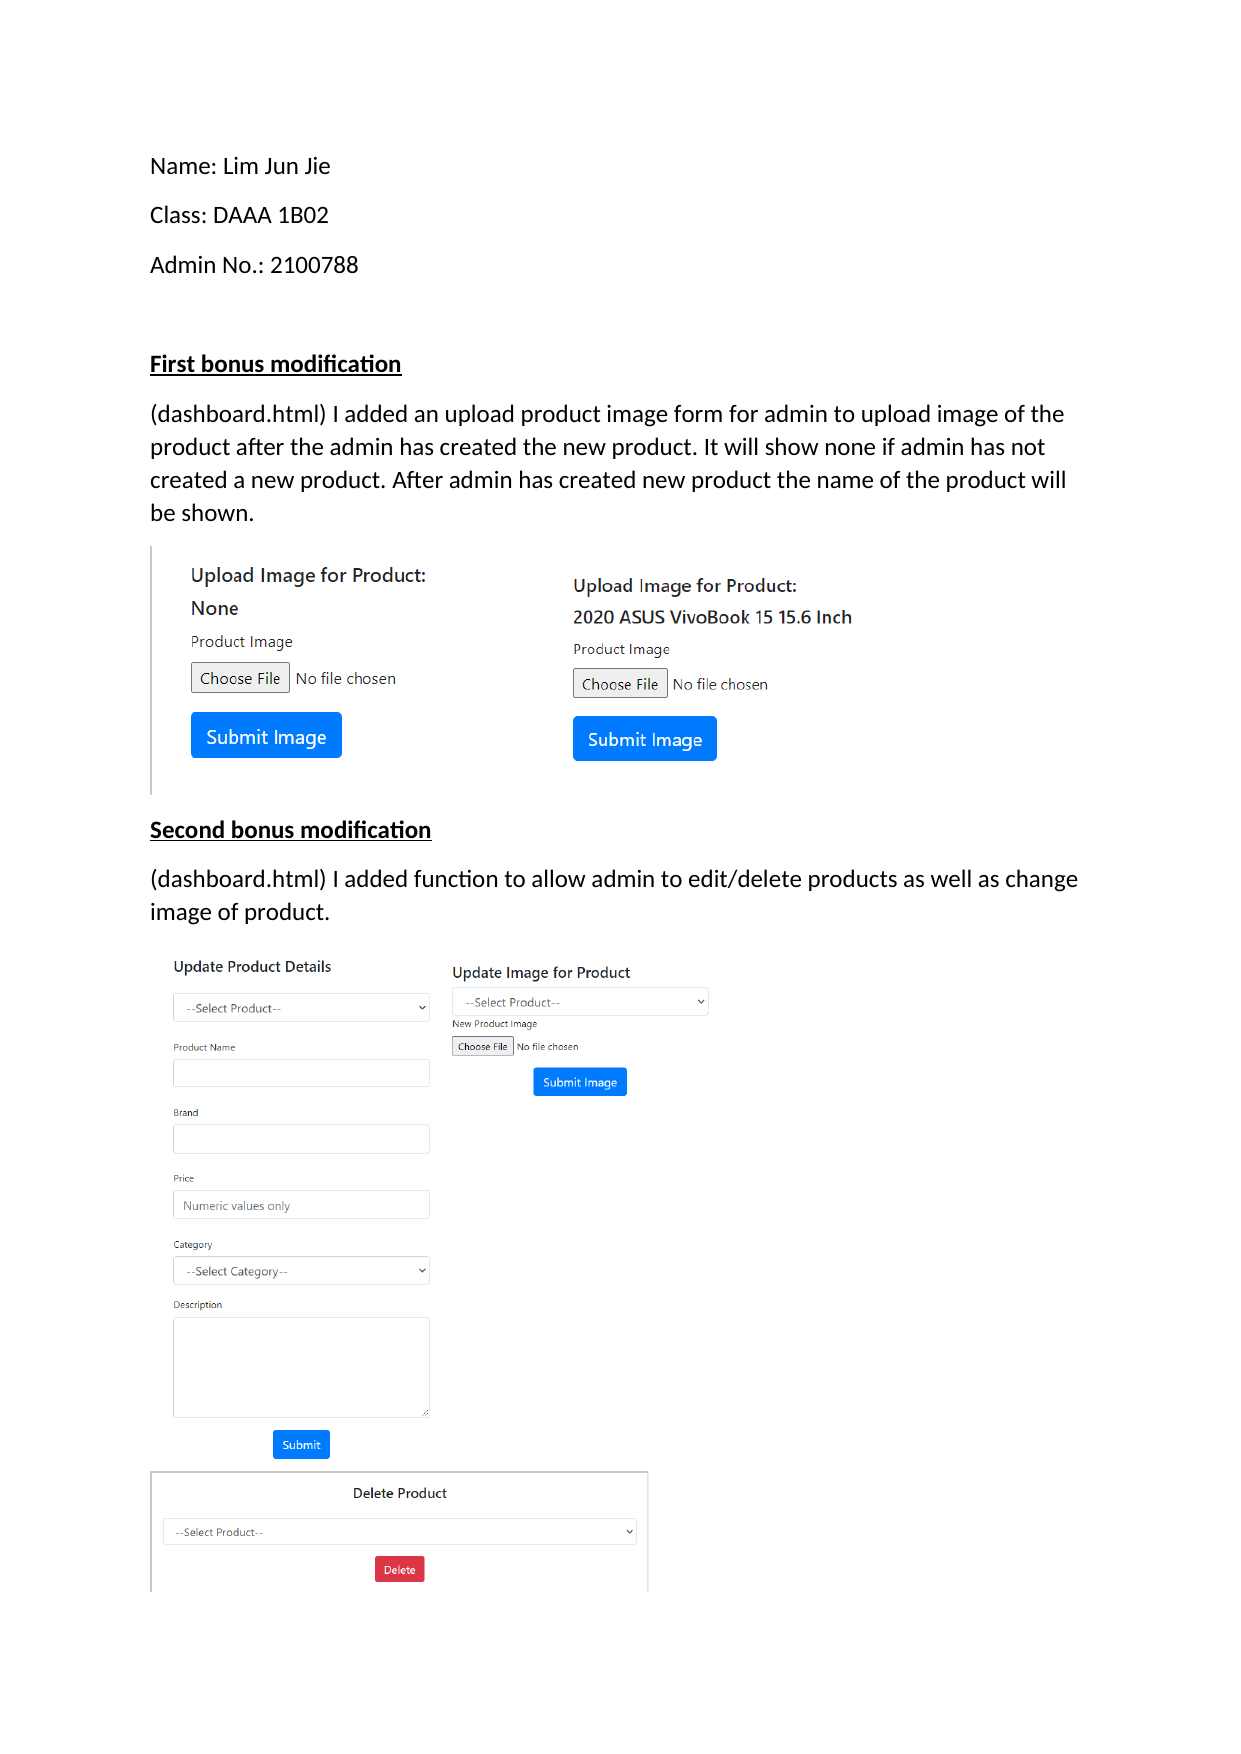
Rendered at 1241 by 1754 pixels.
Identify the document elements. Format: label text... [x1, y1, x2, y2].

text Admin No.: 2100788 [150, 249, 1090, 280]
text Name: Lim Jun Jie [150, 150, 1090, 181]
text (dashboard.html) I added an upload product image form for admin to upload image of the product after the admin has created the new product. It will show none if admin has not created a new product. After admin has created new product the name of the product will be shown. [150, 398, 1090, 527]
picture [150, 546, 533, 795]
text Second bonus modification [150, 814, 1090, 844]
picture [537, 558, 891, 795]
text (dashboard.html) I added function to allow admin to edit/delete products as well as change image of product. [150, 863, 1090, 927]
picture [150, 1471, 649, 1592]
picture [150, 946, 722, 1470]
text First bonus modification [150, 348, 1090, 379]
text Class: DAAA 1B02 [150, 199, 1090, 230]
